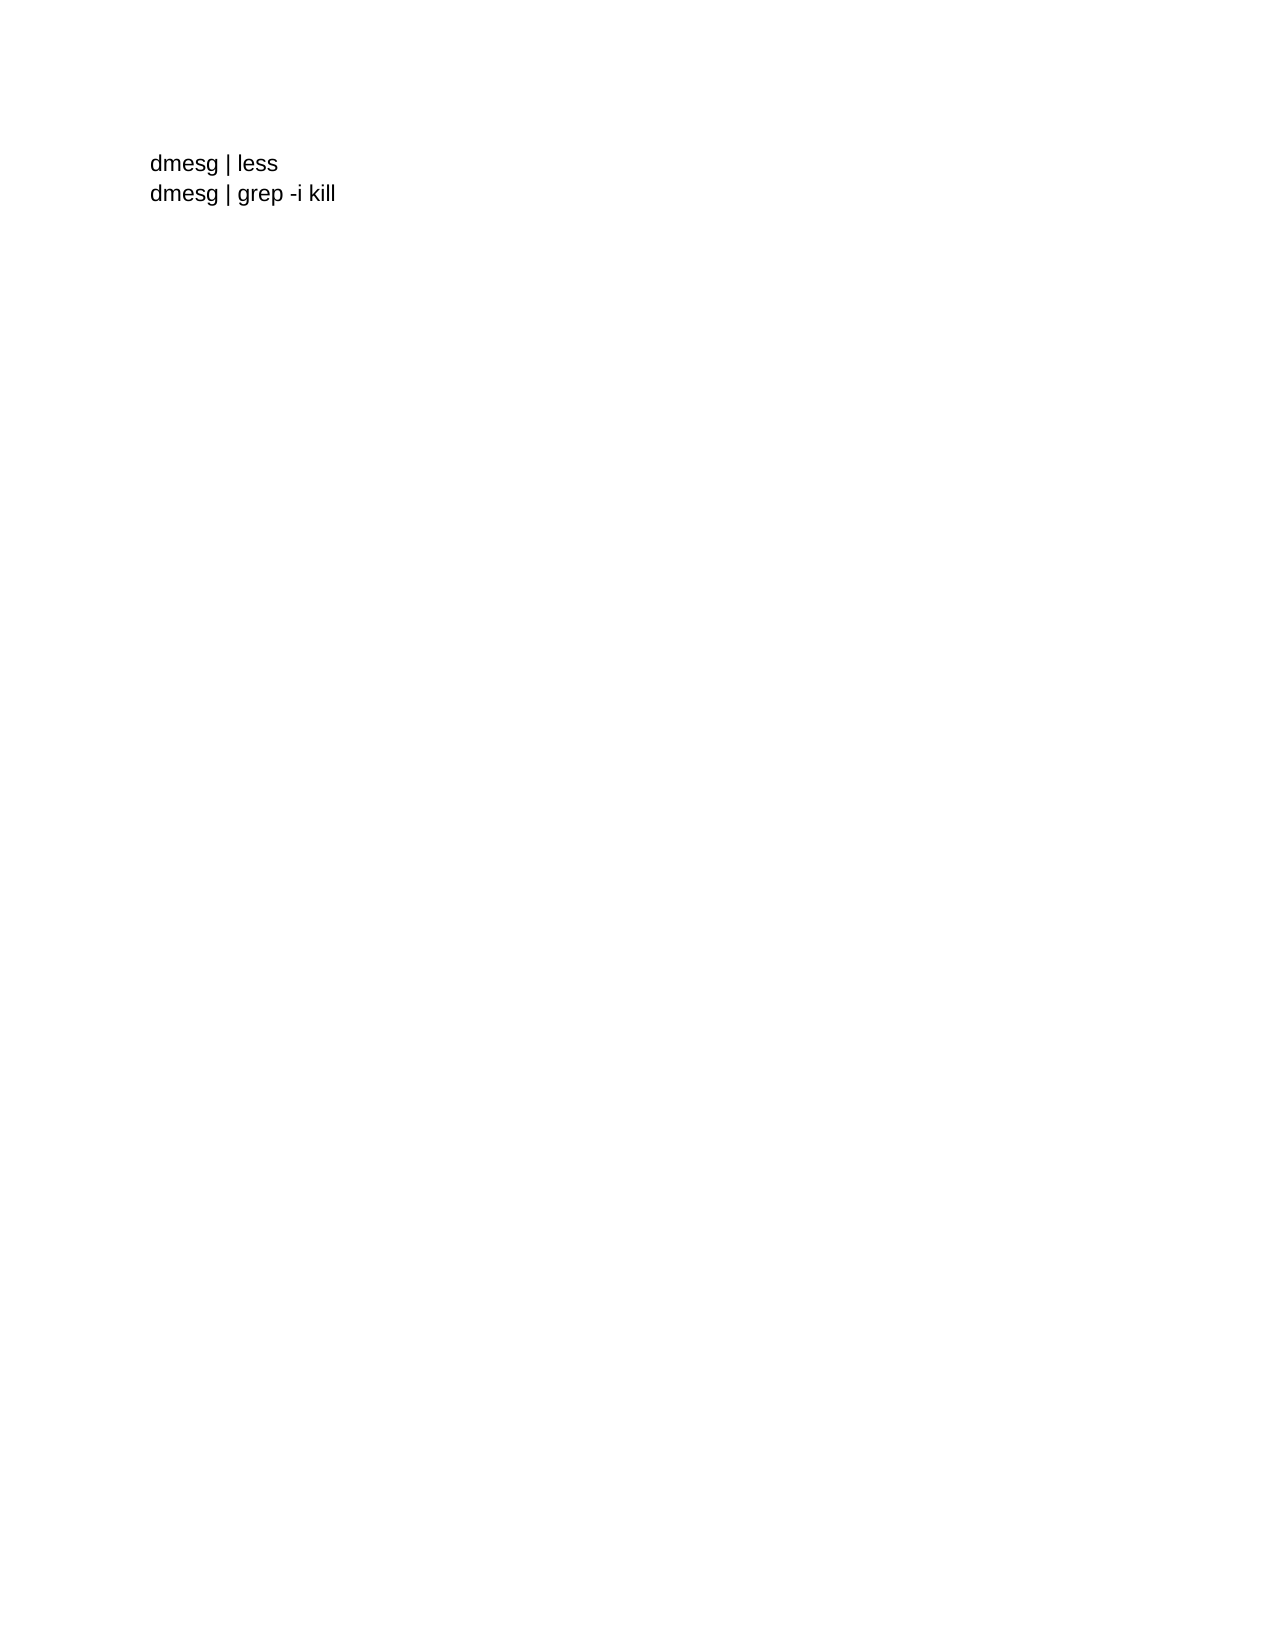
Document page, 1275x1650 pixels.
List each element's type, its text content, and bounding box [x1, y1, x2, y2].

text dmesg | grep -i kill [150, 180, 1125, 207]
text dmesg | less [150, 150, 1125, 176]
